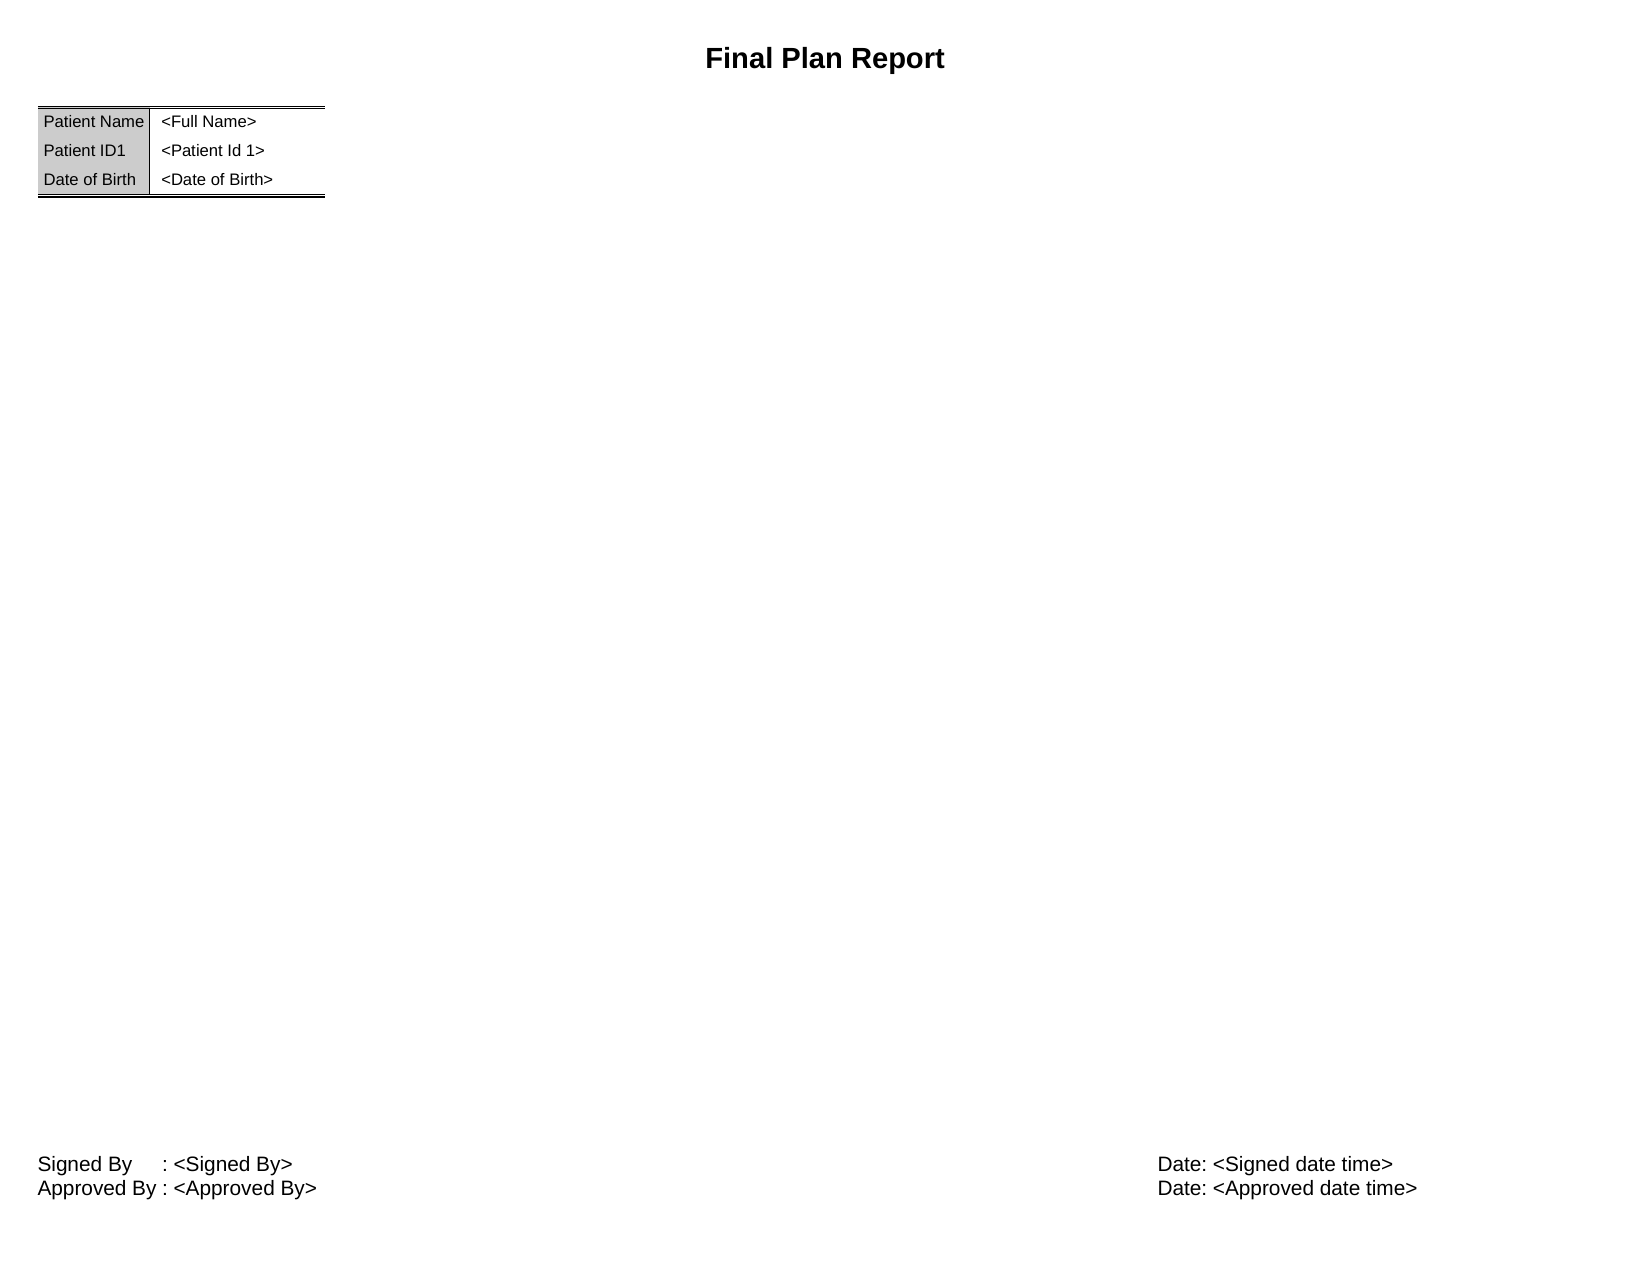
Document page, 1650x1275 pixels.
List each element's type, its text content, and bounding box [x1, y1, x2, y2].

table_cell Date of Birth [38, 165, 149, 194]
table_header <Full Name> [150, 109, 324, 135]
table_cell <Date of Birth> [150, 165, 324, 194]
table_header Patient Name [38, 109, 149, 135]
table_cell Patient ID1 [38, 135, 149, 165]
table_cell <Patient Id 1> [150, 135, 324, 165]
